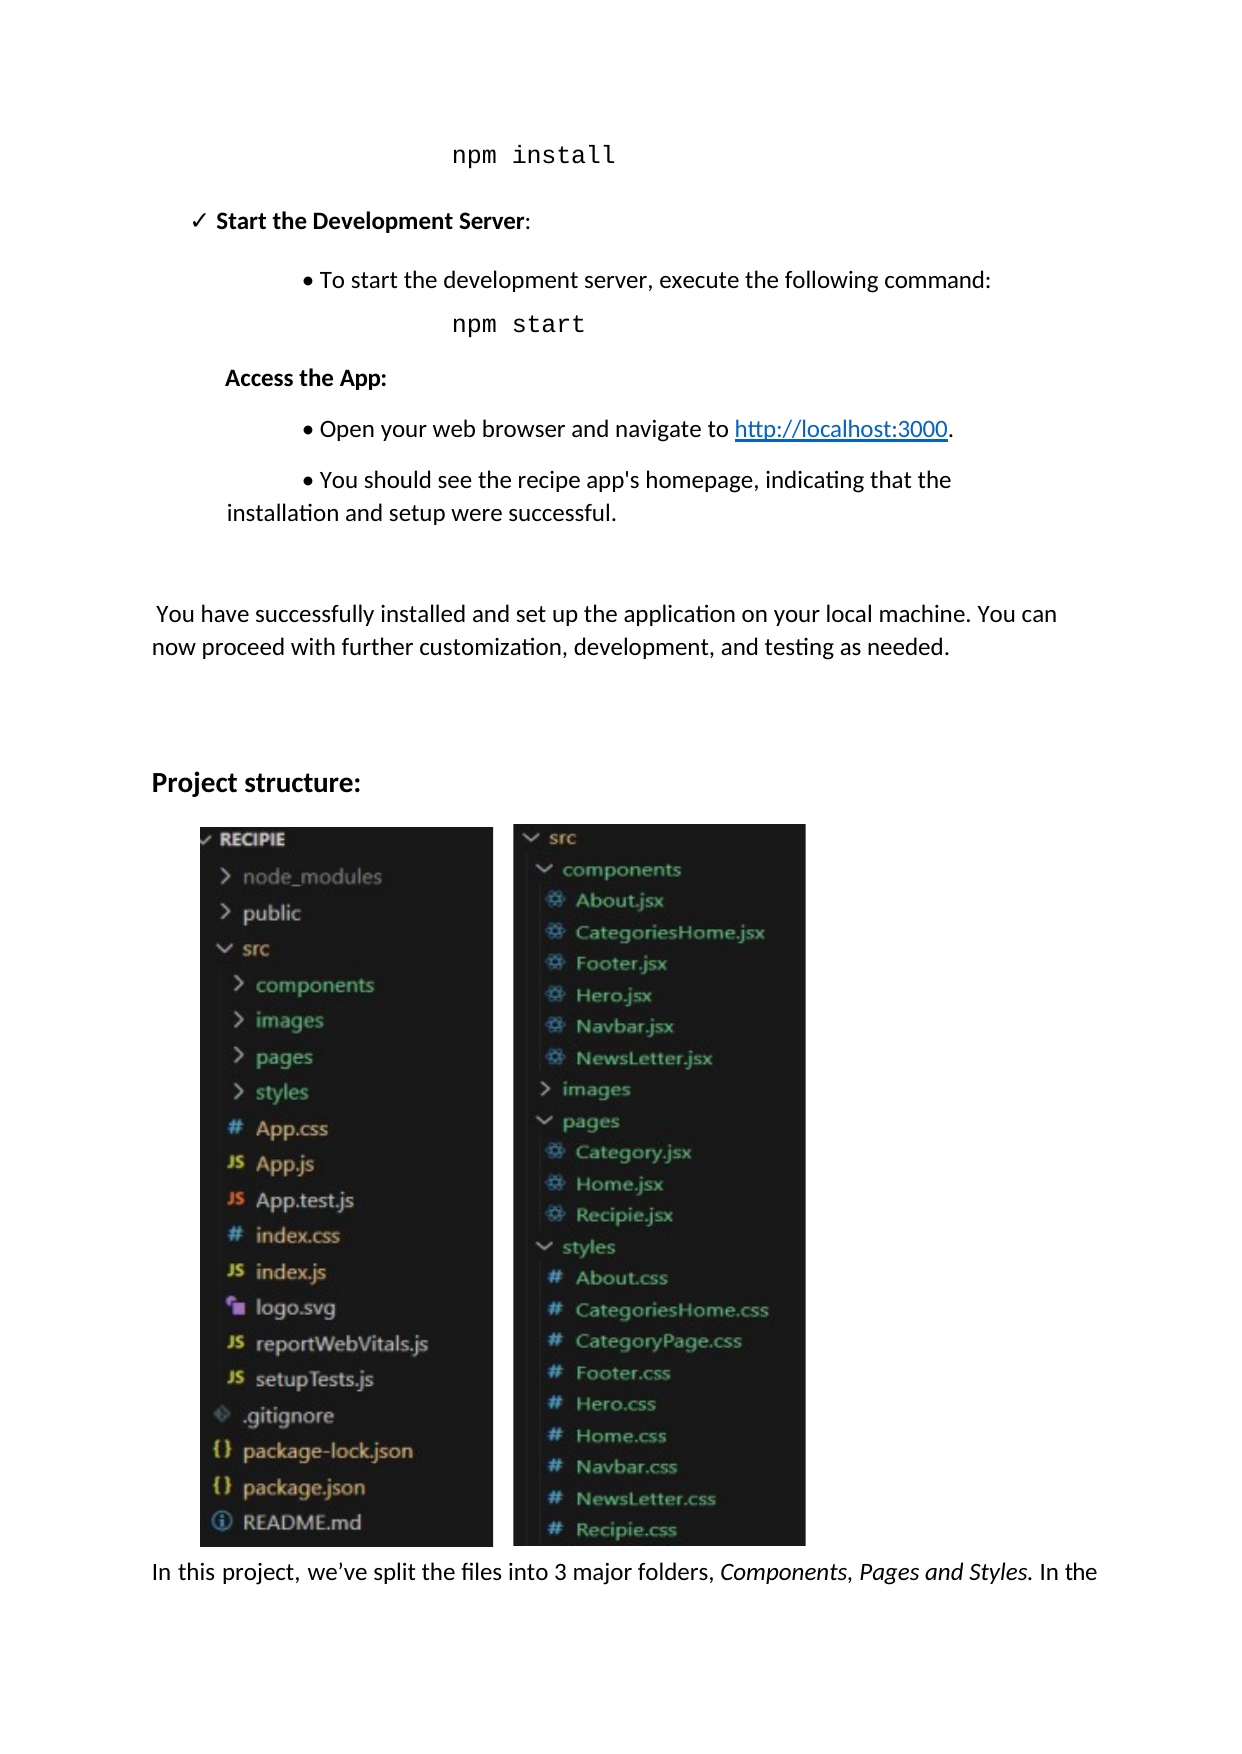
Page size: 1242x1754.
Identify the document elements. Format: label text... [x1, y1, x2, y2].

subtitle Access the App: [225, 362, 1197, 392]
list Open your web browser and navigate to http://localhost:3000. [302, 413, 1197, 443]
text npm install [452, 143, 1197, 171]
text You have successfully installed and set up the application on your local machine. You can now proceed with further customization, development, and testing as needed. [152, 598, 1088, 662]
list You should see the recipe app's homepage, indicating that the installation and setup were successful. [227, 464, 1067, 528]
picture [513, 824, 806, 1546]
list To start the development server, execute the following command: [302, 265, 1197, 295]
subtitle Start the Development Server: [189, 202, 1197, 236]
picture [200, 827, 494, 1547]
subtitle Project structure: [152, 764, 1197, 800]
text npm start [452, 312, 1197, 340]
